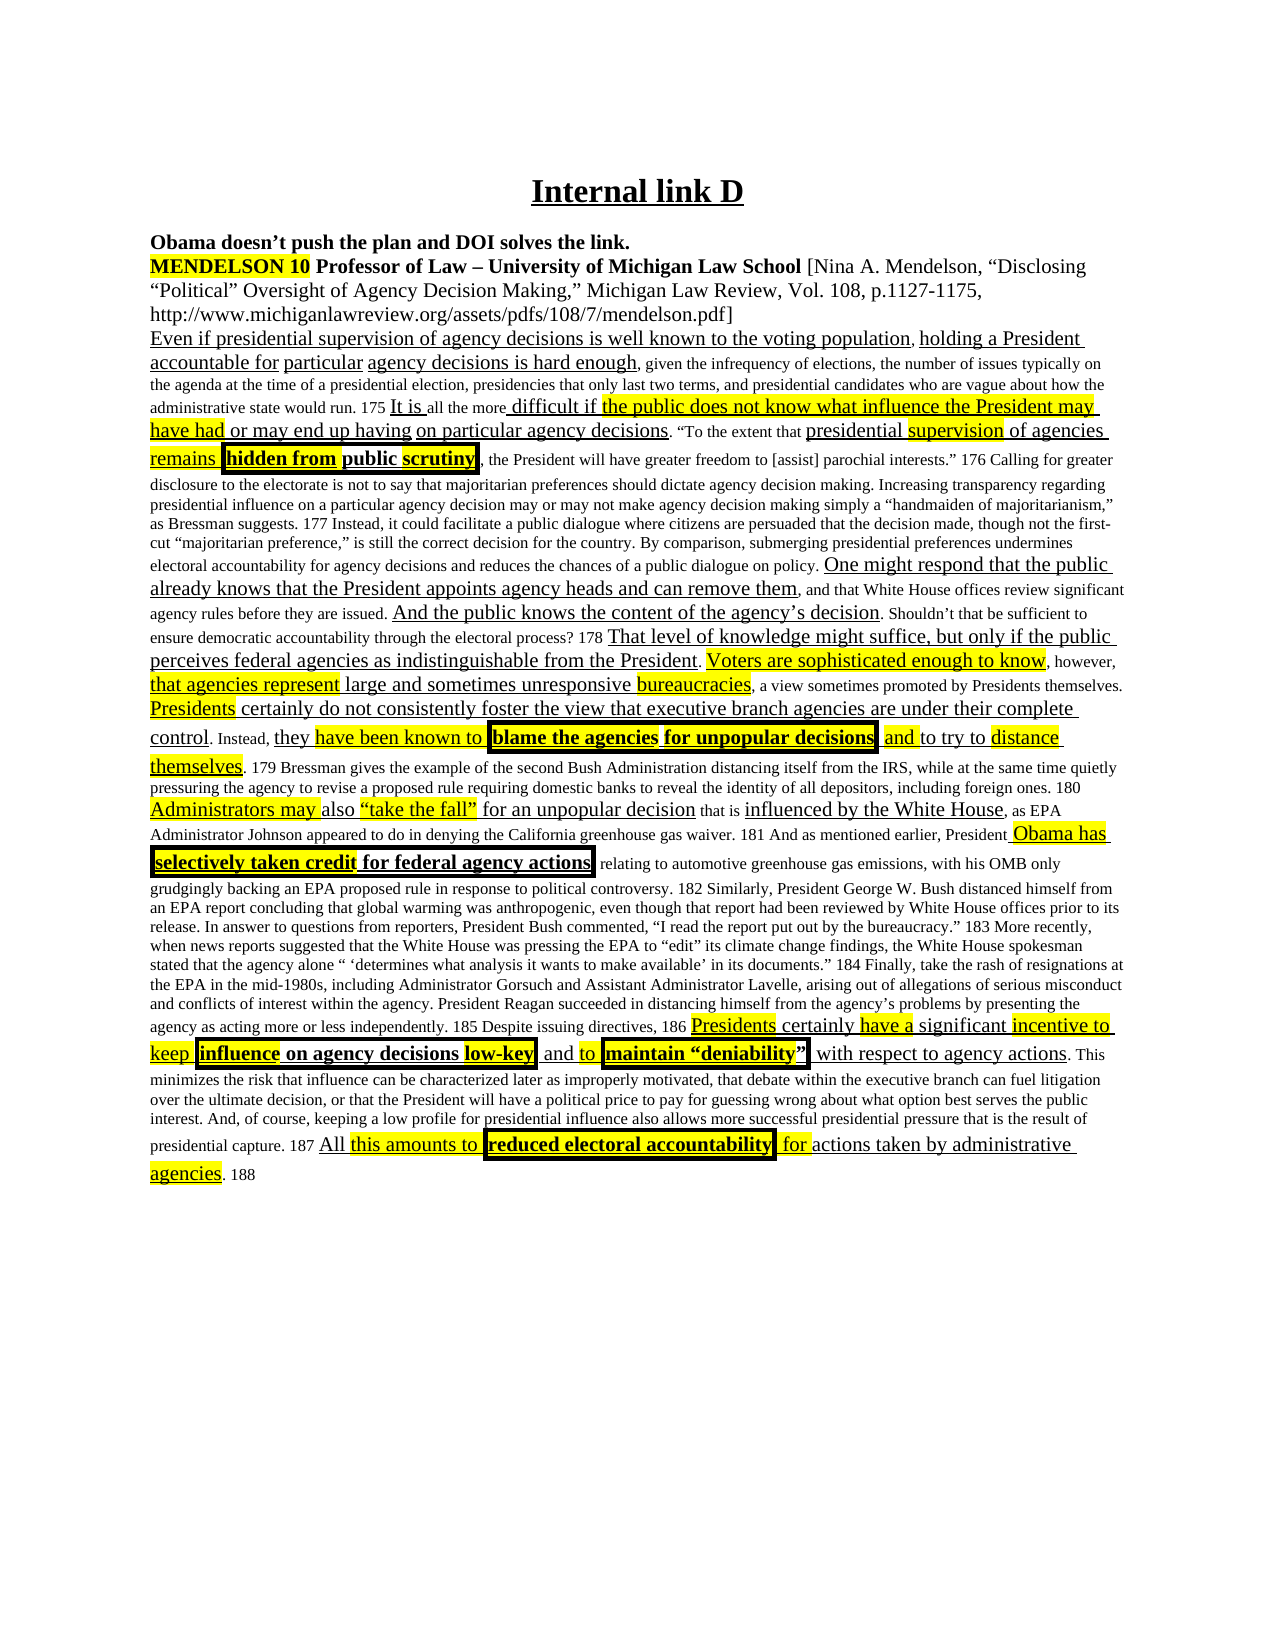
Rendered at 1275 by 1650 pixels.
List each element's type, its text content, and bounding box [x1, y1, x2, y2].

text Even if presidential supervision of agency decisions is well known to the voting population, holding a President accountable for particular agency decisions is hard enough, given the infrequency of elections, the number of issues typically on the agenda at the time of a presidential election, presidencies that only last two terms, and presidential candidates who are vague about how the administrative state would run. 175 It is all the more difficult if the public does not know what influence the President may have had or may end up having on particular agency decisions. “To the extent that presidential supervision of agencies remains hidden from public scrutiny, the President will have greater freedom to [assist] parochial interests.” 176 Calling for greater disclosure to the electorate is not to say that majoritarian preferences should dictate agency decision making. Increasing transparency regarding presidential influence on a particular agency decision may or may not make agency decision making simply a “handmaiden of majoritarianism,” as Bressman suggests. 177 Instead, it could facilitate a public dialogue where citizens are persuaded that the decision made, though not the first-cut “majoritarian preference,” is still the correct decision for the country. By comparison, submerging presidential preferences undermines electoral accountability for agency decisions and reduces the chances of a public dialogue on policy. One might respond that the public already knows that the President appoints agency heads and can remove them, and that White House offices review significant agency rules before they are issued. And the public knows the content of the agency’s decision. Shouldn’t that be sufficient to ensure democratic accountability through the electoral process? 178 That level of knowledge might suffice, but only if the public perceives federal agencies as indistinguishable from the President. Voters are sophisticated enough to know, however, that agencies represent large and sometimes unresponsive bureaucracies, a view sometimes promoted by Presidents themselves. Presidents certainly do not consistently foster the view that executive branch agencies are under their complete control. Instead, they have been known to blame the agencies for unpopular decisions and to try to distance themselves. 179 Bressman gives the example of the second Bush Administration distancing itself from the IRS, while at the same time quietly pressuring the agency to revise a proposed rule requiring domestic banks to reveal the identity of all depositors, including foreign ones. 180 Administrators may also “take the fall” for an unpopular decision that is influenced by the White House, as EPA Administrator Johnson appeared to do in denying the California greenhouse gas waiver. 181 And as mentioned earlier, President Obama has selectively taken credit for federal agency actions relating to automotive greenhouse gas emissions, with his OMB only grudgingly backing an EPA proposed rule in response to political controversy. 182 Similarly, President George W. Bush distanced himself from an EPA report concluding that global warming was anthropogenic, even though that report had been reviewed by White House offices prior to its release. In answer to questions from reporters, President Bush commented, “I read the report put out by the bureaucracy.” 183 More recently, when news reports suggested that the White House was pressing the EPA to “edit” its climate change findings, the White House spokesman stated that the agency alone “ ‘determines what analysis it wants to make available’ in its documents.” 184 Finally, take the rash of resignations at the EPA in the mid-1980s, including Administrator Gorsuch and Assistant Administrator Lavelle, arising out of allegations of serious misconduct and conflicts of interest within the agency. President Reagan succeeded in distancing himself from the agency’s problems by presenting the agency as acting more or less independently. 185 Despite issuing directives, 186 Presidents certainly have a significant incentive to keep influence on agency decisions low-key and to maintain “deniability” with respect to agency actions. This minimizes the risk that influence can be characterized later as improperly motivated, that debate within the executive branch can fuel litigation over the ultimate decision, or that the President will have a political price to pay for guessing wrong about what option best serves the public interest. And, of course, keeping a low profile for presidential influence also allows more successful presidential pressure that is the result of presidential capture. 187 All this amounts to reduced electoral accountability for actions taken by administrative agencies. 188 [150, 326, 1125, 1185]
subtitle Internal link D [150, 171, 1125, 209]
subtitle Obama doesn’t push the plan and DOI solves the link. [150, 230, 1125, 254]
text MENDELSON 10 Professor of Law – University of Michigan Law School [Nina A. Mendelson, “Disclosing “Political” Oversight of Agency Decision Making,” Michigan Law Review, Vol. 108, p.1127-1175, http://www.michiganlawreview.org/assets/pdfs/108/7/mendelson.pdf] [150, 254, 1125, 326]
